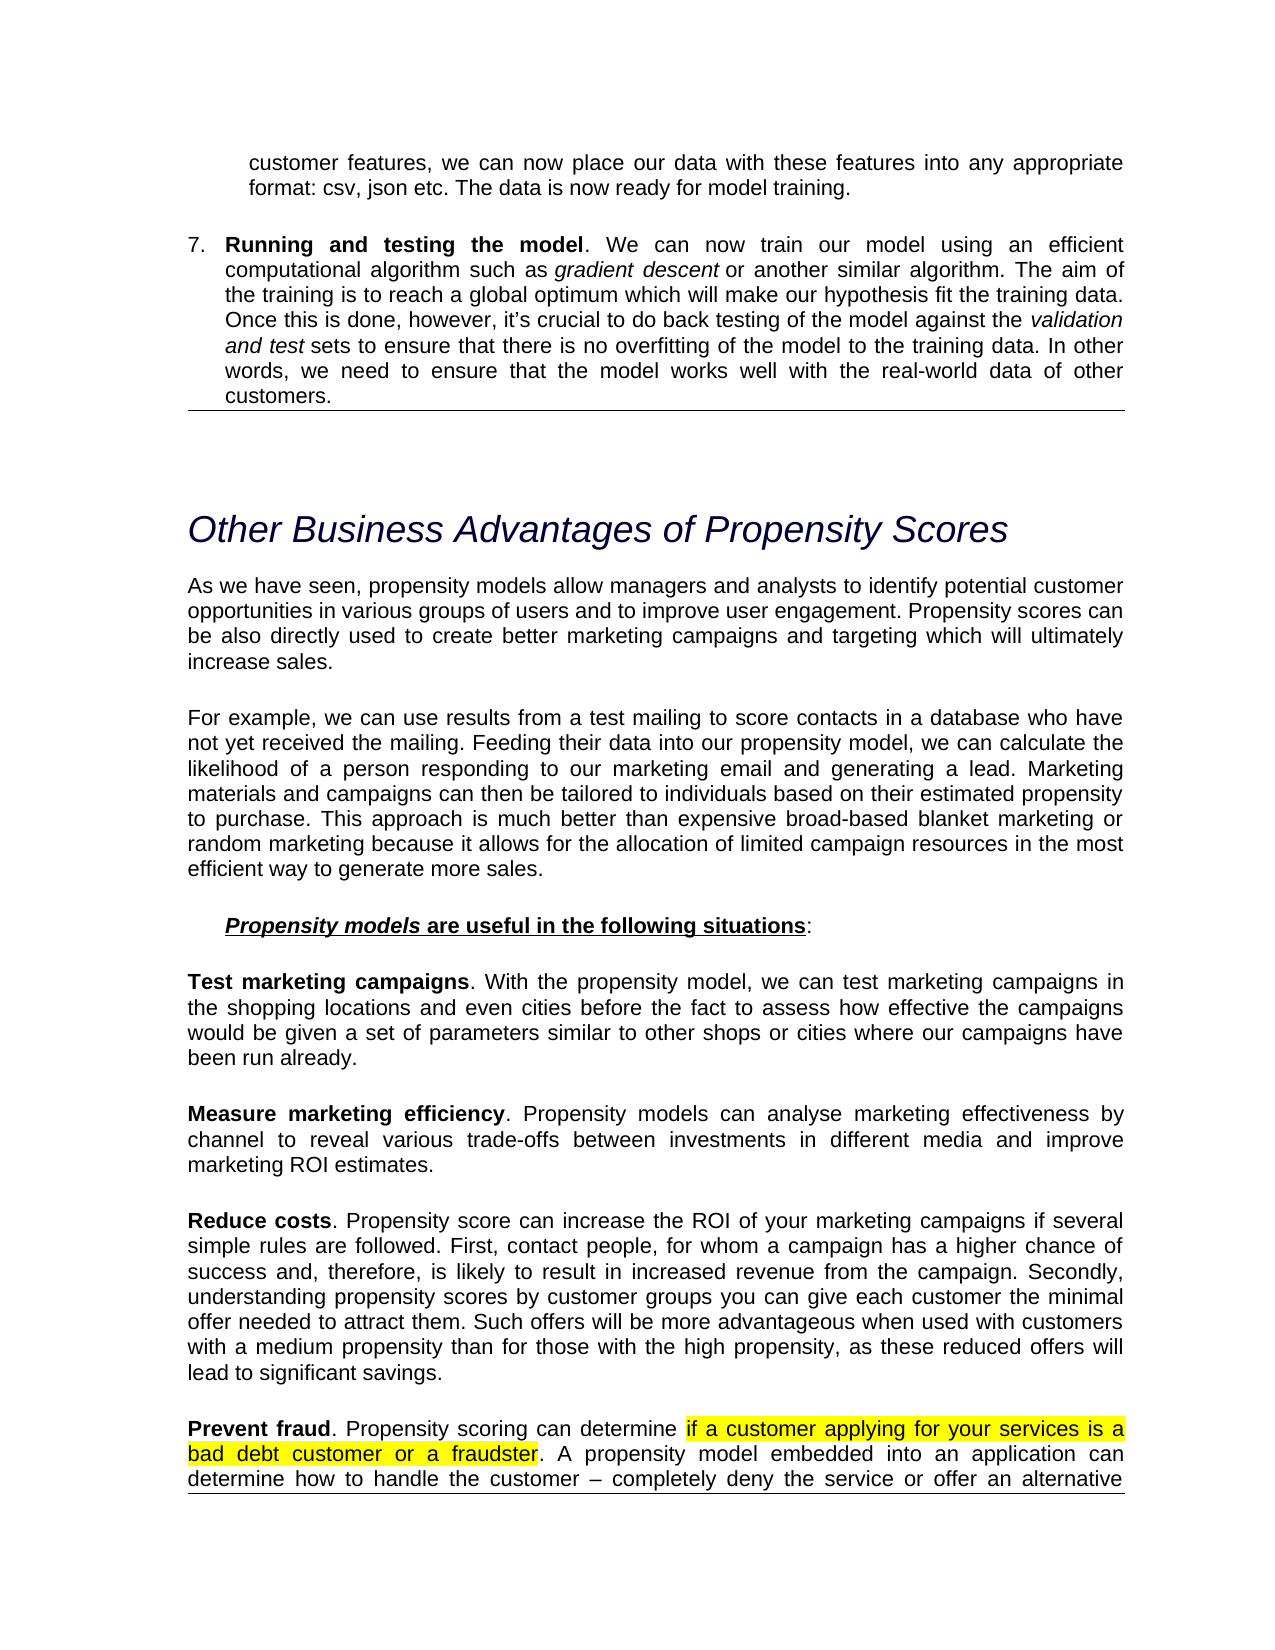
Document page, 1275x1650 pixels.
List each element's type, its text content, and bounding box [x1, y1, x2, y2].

text Test marketing campaigns. With the propensity model, we can test marketing campaigns in the shopping locations and even cities before the fact to assess how effective the campaigns would be given a set of parameters similar to other shops or cities where our campaigns have been run already. [187, 969, 1125, 1070]
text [187, 1416, 1125, 1494]
subtitle Other Business Advantages of Propensity Scores [187, 508, 1125, 551]
text Propensity models are useful in the following situations: [225, 913, 1125, 938]
text For example, we can use results from a test mailing to score contacts in a database who have not yet received the mailing. Feeding their data into our propensity model, we can calculate the likelihood of a person responding to our marketing email and generating a lead. Marketing materials and campaigns can then be tailored to individuals based on their estimated propensity to purchase. This approach is much better than expensive broad-based blanket marketing or random marketing because it allows for the allocation of limited campaign resources in the most efficient way to generate more sales. [187, 705, 1125, 881]
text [248, 150, 1125, 200]
text Measure marketing efficiency. Propensity models can analyse marketing effectiveness by channel to reveal various trade-offs between investments in different media and improve marketing ROI estimates. [187, 1101, 1125, 1177]
list Running and testing the model. We can now train our model using an efficient computational algorithm such as gradient descent or another similar algorithm. The aim of the training is to reach a global optimum which will make our hypothesis fit the training data. Once this is done, however, it’s crucial to do back testing of the model against the validation and test sets to ensure that there is no overfitting of the model to the training data. In other words, we need to ensure that the model works well with the real-world data of other customers. [187, 232, 1125, 411]
text As we have seen, propensity models allow managers and analysts to identify potential customer opportunities in various groups of users and to improve user engagement. Propensity scores can be also directly used to create better marketing campaigns and targeting which will ultimately increase sales. [187, 573, 1125, 674]
text Reduce costs. Propensity score can increase the ROI of your marketing campaigns if several simple rules are followed. First, contact people, for whom a campaign has a higher chance of success and, therefore, is likely to result in increased revenue from the campaign. Secondly, understanding propensity scores by customer groups you can give each customer the minimal offer needed to attract them. Such offers will be more advantageous when used with customers with a medium propensity than for those with the high propensity, as these reduced offers will lead to significant savings. [187, 1208, 1125, 1384]
